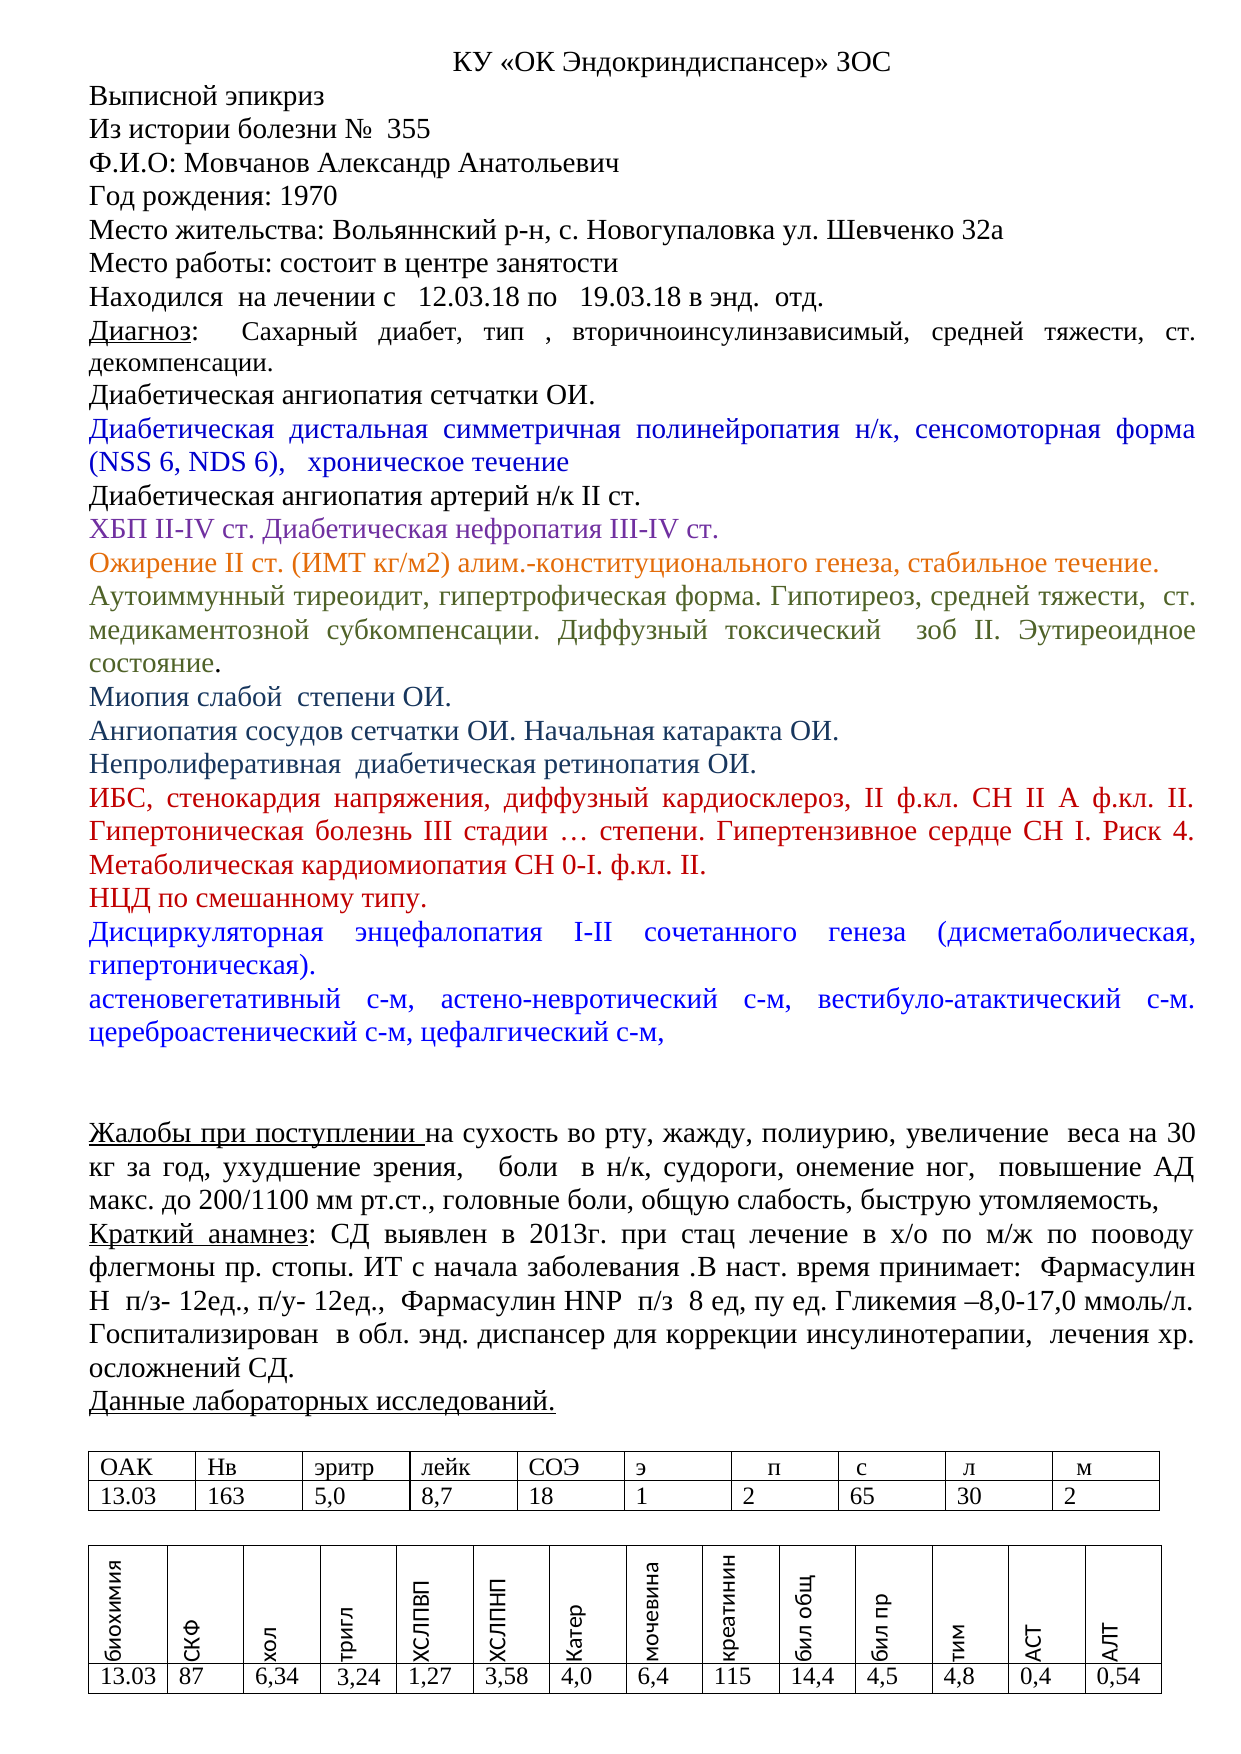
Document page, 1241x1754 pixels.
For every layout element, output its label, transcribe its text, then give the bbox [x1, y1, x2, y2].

table_header ХСЛПНП [474, 1546, 549, 1663]
table_header АСТ [1009, 1546, 1085, 1663]
table_cell 6,34 [244, 1664, 320, 1692]
text Миопия степени ОИ. [89, 679, 1196, 713]
table_header с [839, 1452, 945, 1480]
table_cell 1 [625, 1481, 731, 1510]
table_header п [732, 1452, 838, 1480]
table_header тригл [321, 1546, 396, 1663]
text Данные лабораторных исследований. [89, 1383, 1196, 1417]
table_header э [625, 1452, 731, 1480]
table_cell 4,0 [550, 1664, 626, 1692]
table_cell 1,27 [397, 1664, 473, 1692]
table_cell 18 [518, 1481, 624, 1510]
table_header биохимия [89, 1546, 167, 1663]
table_header бил пр [856, 1546, 932, 1663]
table_header эритр [303, 1452, 409, 1480]
text астеновегетативный с-м, астено-невротический с-м, вестибуло-атактический с-м. цереброастенический с-м, цефалгический с-м, [89, 981, 1196, 1048]
text Место жительства: Вольяннский р-н, с. Новогупаловка ул. Шевченко 32а [89, 212, 1196, 246]
text Жалобы при поступлении на сухость во рту, жажду, полиурию, веса на 30 кг за год, ухудшение зрения, боли в н/к, судороги, онемение ног, повышение АД макс. до 200/1100 мм рт.ст., головные боли, общую слабость, быструю утомляемость, [89, 1115, 1196, 1216]
text Диабетическая дистальная симметричная полинейропатия н/к, сенсомоторная форма (NSS 6, NDS 6), хроническое течение [89, 411, 1196, 478]
table_cell 163 [196, 1481, 302, 1510]
text Ангиопатия сосудов сетчатки . Начальная катаракта . [89, 713, 1196, 746]
subtitle Выписной эпикриз [89, 78, 1202, 111]
text на лечении с 12.03.18 по 19.03.18 в отд. [89, 279, 1196, 313]
text Ожирение II ст. (ИМТ кг/м2) алим.-конституционального генеза, стабильное течение. [89, 545, 1196, 578]
text Краткий анамнез: СД выявлен в 2013г. при стац лечение в х/о по м/ж по пооводу флегмоны пр. стопы. ИТ с начала заболевания .В наст. время принимает: Фармасулин Н п/з- 12ед., п/у- 12ед., Фармасулин НNP п/з 8 ед, пу ед. Гликемия –8,0-17,0 ммоль/л. Госпитализирован в обл. энд. диспансер для коррекции инсулинотерапии, лечения хр. осложнений СД. [89, 1216, 1196, 1383]
table_header СКФ [168, 1546, 243, 1663]
text энцефалопатия I-II сочетанного генеза (дисметаболическая, гипертоническая). [89, 914, 1196, 981]
table_header ОАК [89, 1452, 195, 1480]
table_cell 115 [703, 1664, 779, 1692]
table_cell 2 [1053, 1481, 1159, 1510]
table_header м [1053, 1452, 1159, 1480]
table_header хол [244, 1546, 320, 1663]
subtitle Из истории болезни № 355 [89, 111, 1196, 145]
text НЦД по смешанному типу. [89, 880, 1196, 914]
table_header креатинин [703, 1546, 779, 1663]
table_header Катер [550, 1546, 626, 1663]
text Место работы: состоит в центре занятости [89, 246, 1196, 279]
table_cell 65 [839, 1481, 945, 1510]
table_cell 14,4 [780, 1664, 855, 1692]
table_cell 8,7 [411, 1481, 517, 1510]
table_header мочевина [627, 1546, 702, 1663]
table_header лейк [411, 1452, 517, 1480]
table_cell 3,24 [321, 1664, 396, 1692]
table_cell 4,8 [933, 1664, 1008, 1692]
table_cell 2 [732, 1481, 838, 1510]
text Диабетическая ангиопатия сетчатки ОИ. [89, 377, 1196, 411]
text Аутоиммунный тиреоидит, Гипотиреоз, средней тяжести, ст. медикаментозной субкомпенсации. зоб II. Эутиреоидное состояние. [89, 578, 1196, 679]
text ХБП II-IV ст. Диабетическая нефропатия III-IV ст. [89, 511, 1196, 545]
table_cell 4,5 [856, 1664, 932, 1692]
table_cell 13.03 [89, 1664, 167, 1692]
subtitle Ф.И.О: Мовчанов Александр Анатольевич [89, 145, 1196, 178]
text ИБС, стенокардия напряжения, диффузный кардиосклероз, II ф.кл. СН II А ф.кл. II. Гипертоническая болезнь III стадии … степени. Гипертензивное сердце СН I. Риск 4. Метаболическая кардиомиопатия СН 0-I. ф.кл. II. [89, 780, 1196, 880]
table_cell 87 [168, 1664, 243, 1692]
text Непролиферативная диабетическая ретинопатия . [89, 746, 1196, 780]
table_cell 0,4 [1009, 1664, 1085, 1692]
table_header ХСЛПВП [397, 1546, 473, 1663]
table_header Нв [196, 1452, 302, 1480]
table_cell 5,0 [303, 1481, 409, 1510]
table_header АЛТ [1086, 1546, 1161, 1663]
table_cell 30 [946, 1481, 1052, 1510]
text Диагноз: Сахарный диабет, тип , вторичноинсулинзависимый, ст. [89, 313, 1196, 377]
table_cell 6,4 [627, 1664, 702, 1692]
table_header СОЭ [518, 1452, 624, 1480]
text Год рождения: 1970 [89, 178, 1196, 212]
text Диабетическая ангиопатия артерий н/к II ст. [89, 478, 1196, 511]
table_header тим [933, 1546, 1008, 1663]
table_cell 13.03 [89, 1481, 195, 1510]
table_header бил общ [780, 1546, 855, 1663]
table_header л [946, 1452, 1052, 1480]
table_cell 3,58 [474, 1664, 549, 1692]
table_cell 0,54 [1086, 1664, 1161, 1692]
